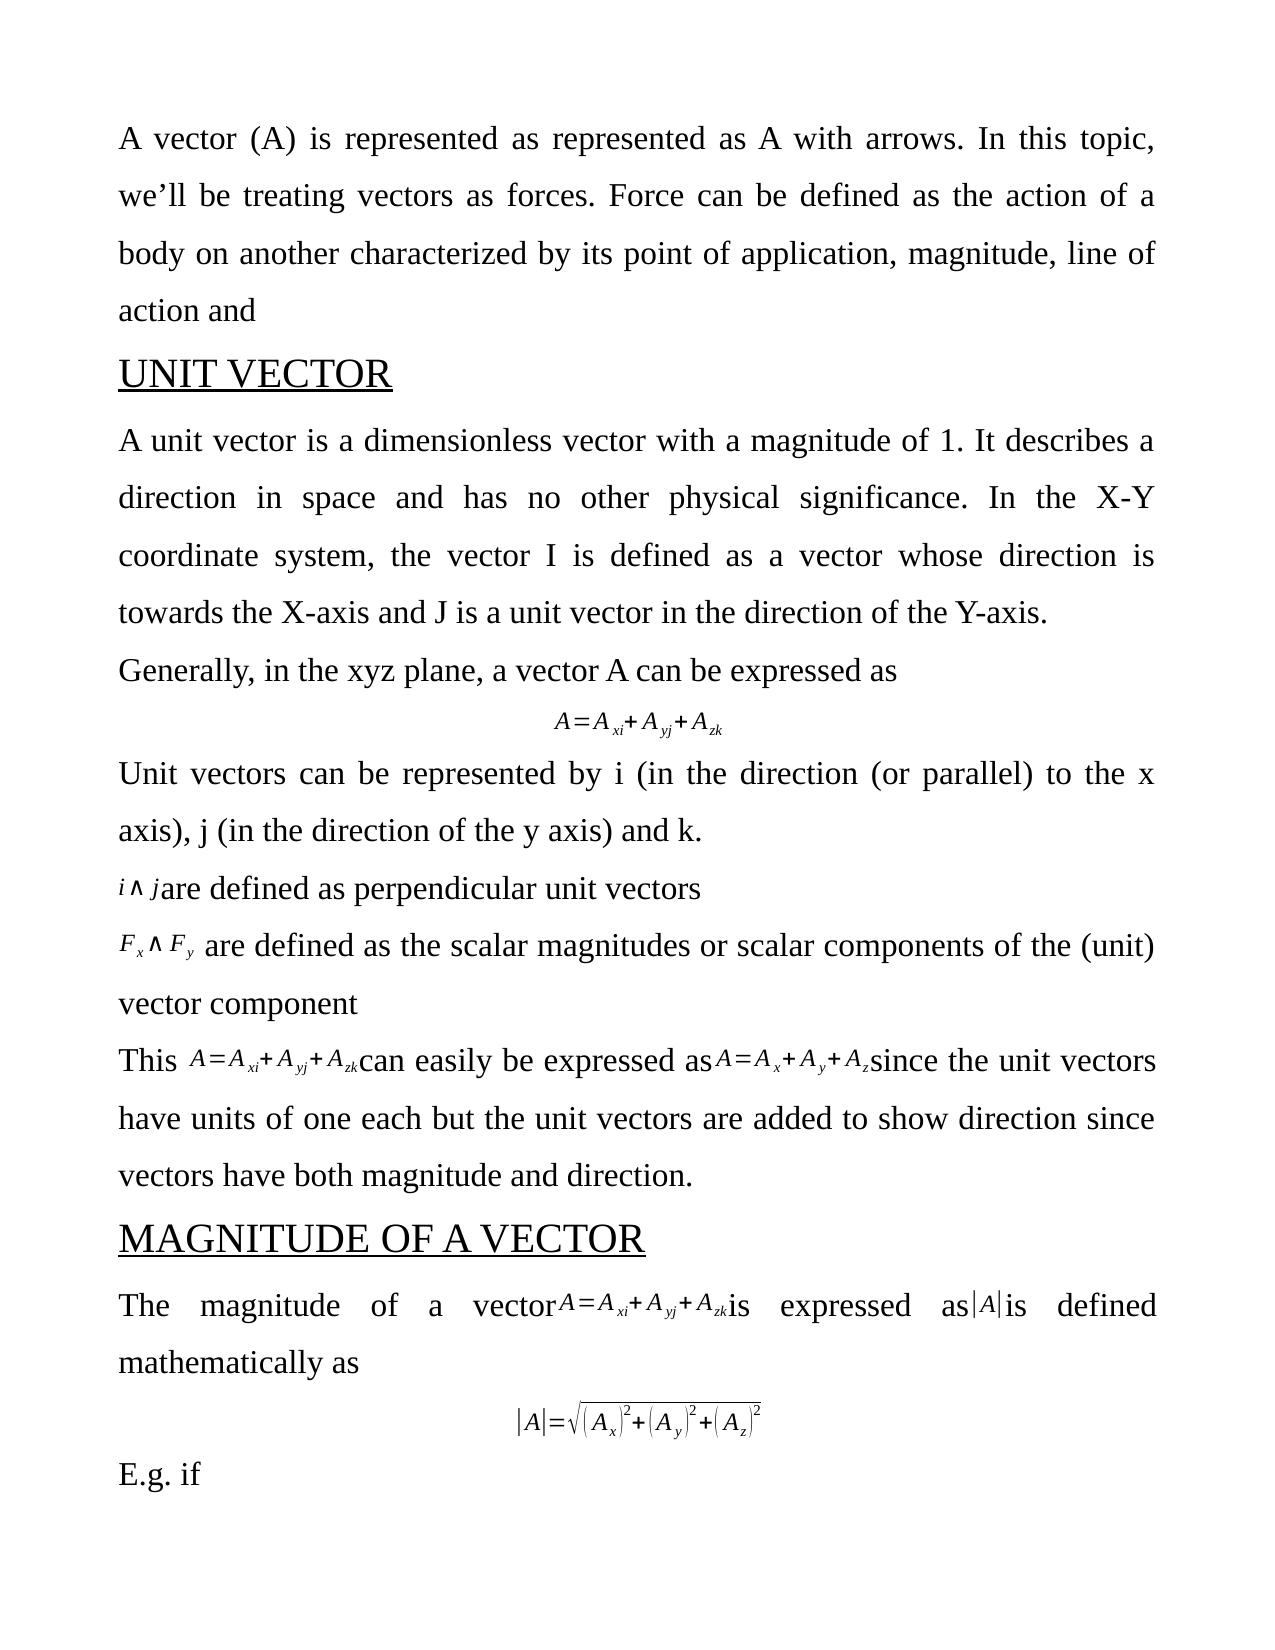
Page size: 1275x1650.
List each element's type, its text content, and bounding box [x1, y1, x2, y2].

text are defined as the scalar magnitudes or scalar components of the (unit) vector component [118, 926, 1157, 1022]
text Generally, in the xyz plane, a vector A can be expressed as [118, 650, 1157, 688]
text A vector (A) is represented as represented as A with arrows. In this topic, we’ll be treating vectors as forces. Force can be defined as the action of a body on another characterized by its point of application, magnitude, line of action and [118, 118, 1157, 329]
text The magnitude of a vectoris expressed asis defined mathematically as [118, 1285, 1157, 1381]
text A unit vector is a dimensionless vector with a magnitude of 1. It describes a direction in space and has no other physical significance. In the X-Y coordinate system, the vector I is defined as a vector whose direction is towards the X-axis and J is a unit vector in the direction of the Y-axis. [118, 420, 1157, 631]
text UNIT VECTOR [118, 348, 1157, 396]
text E.g. if [118, 1454, 1157, 1493]
text are defined as perpendicular unit vectors [118, 868, 1157, 907]
text MAGNITUDE OF A VECTOR [118, 1213, 1157, 1261]
text Unit vectors can be represented by i (in the direction (or parallel) to the x axis), j (in the direction of the y axis) and k. [118, 753, 1157, 849]
text This can easily be expressed assince the unit vectors have units of one each but the unit vectors are added to show direction since vectors have both magnitude and direction. [118, 1041, 1157, 1194]
